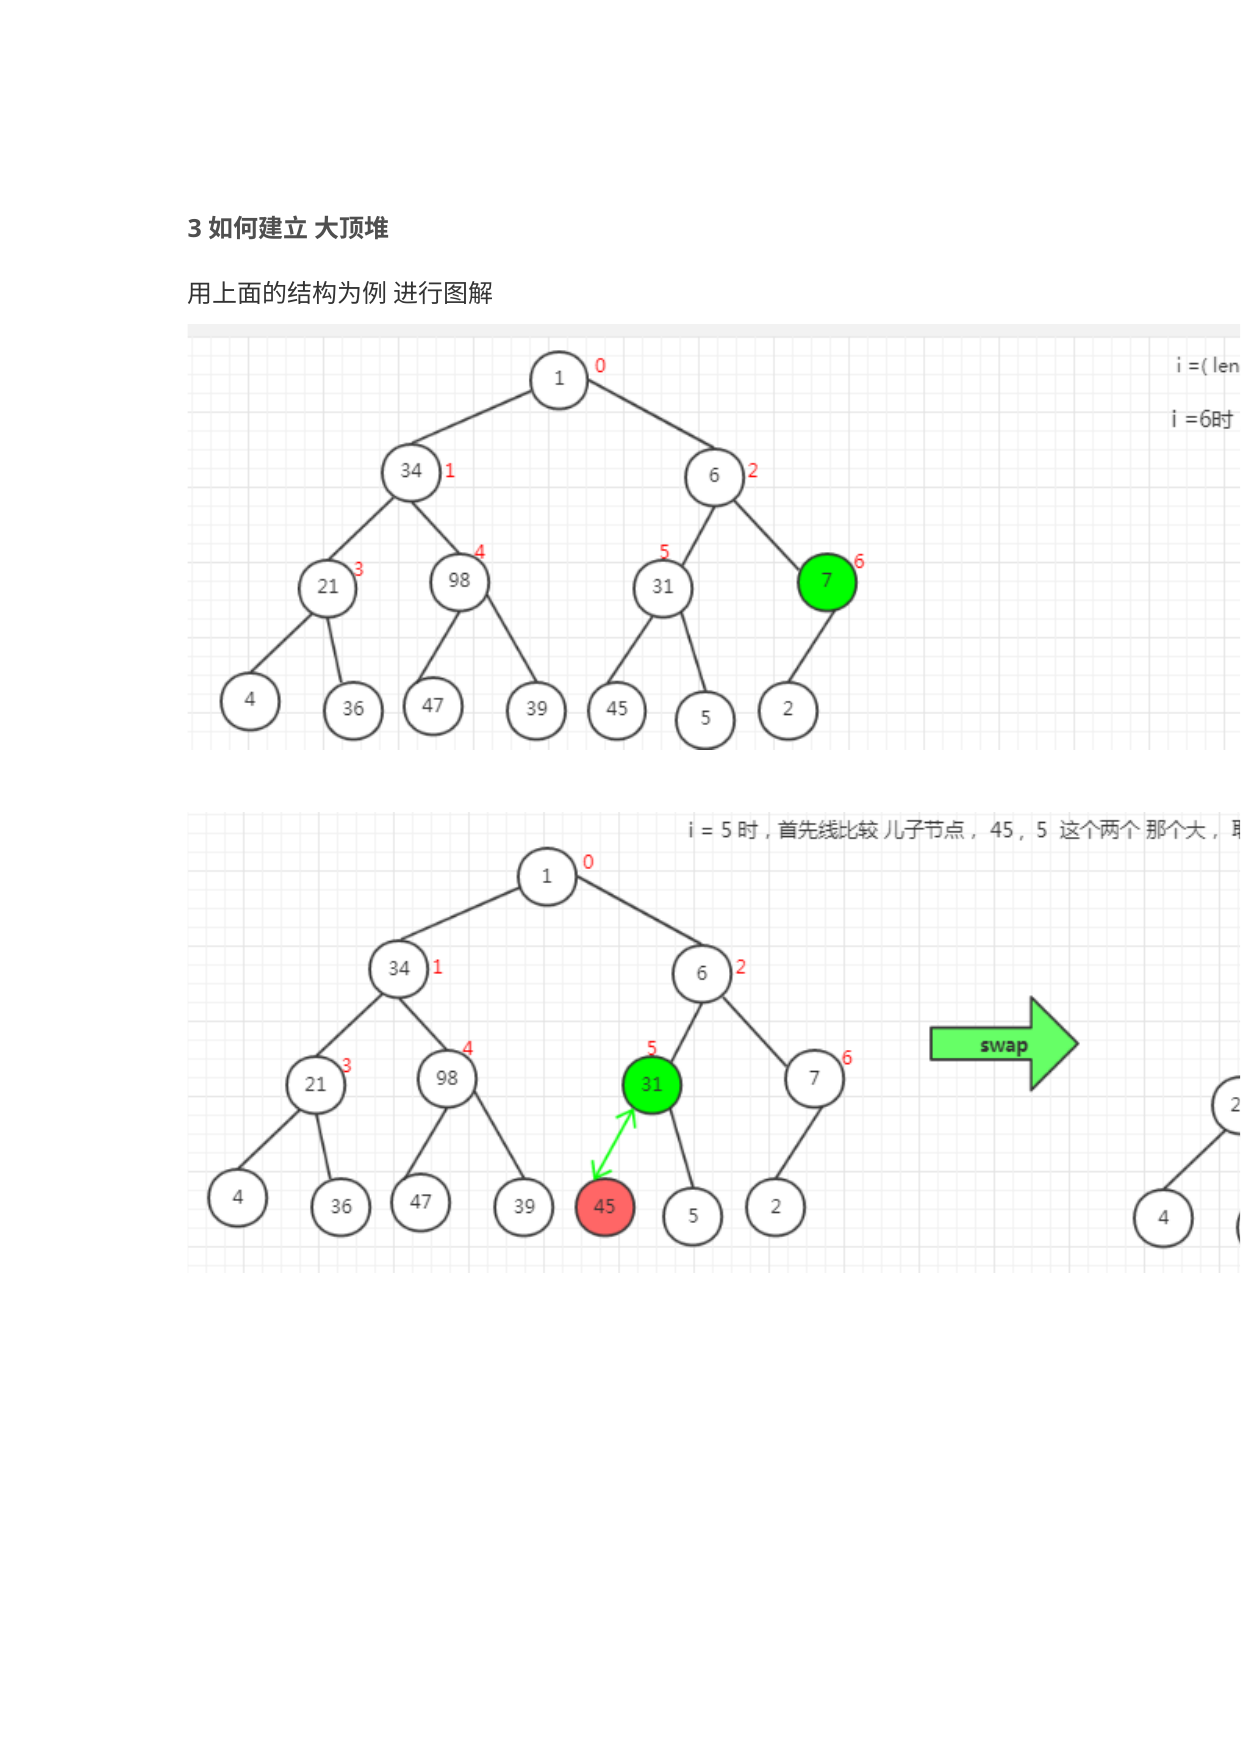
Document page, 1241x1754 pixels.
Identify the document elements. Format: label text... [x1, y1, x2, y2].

text 3 如何建立 大顶堆 [187, 194, 1053, 259]
picture [187, 324, 1241, 750]
picture [187, 812, 1241, 1273]
text 用上面的结构为例 进行图解 [187, 259, 1053, 324]
